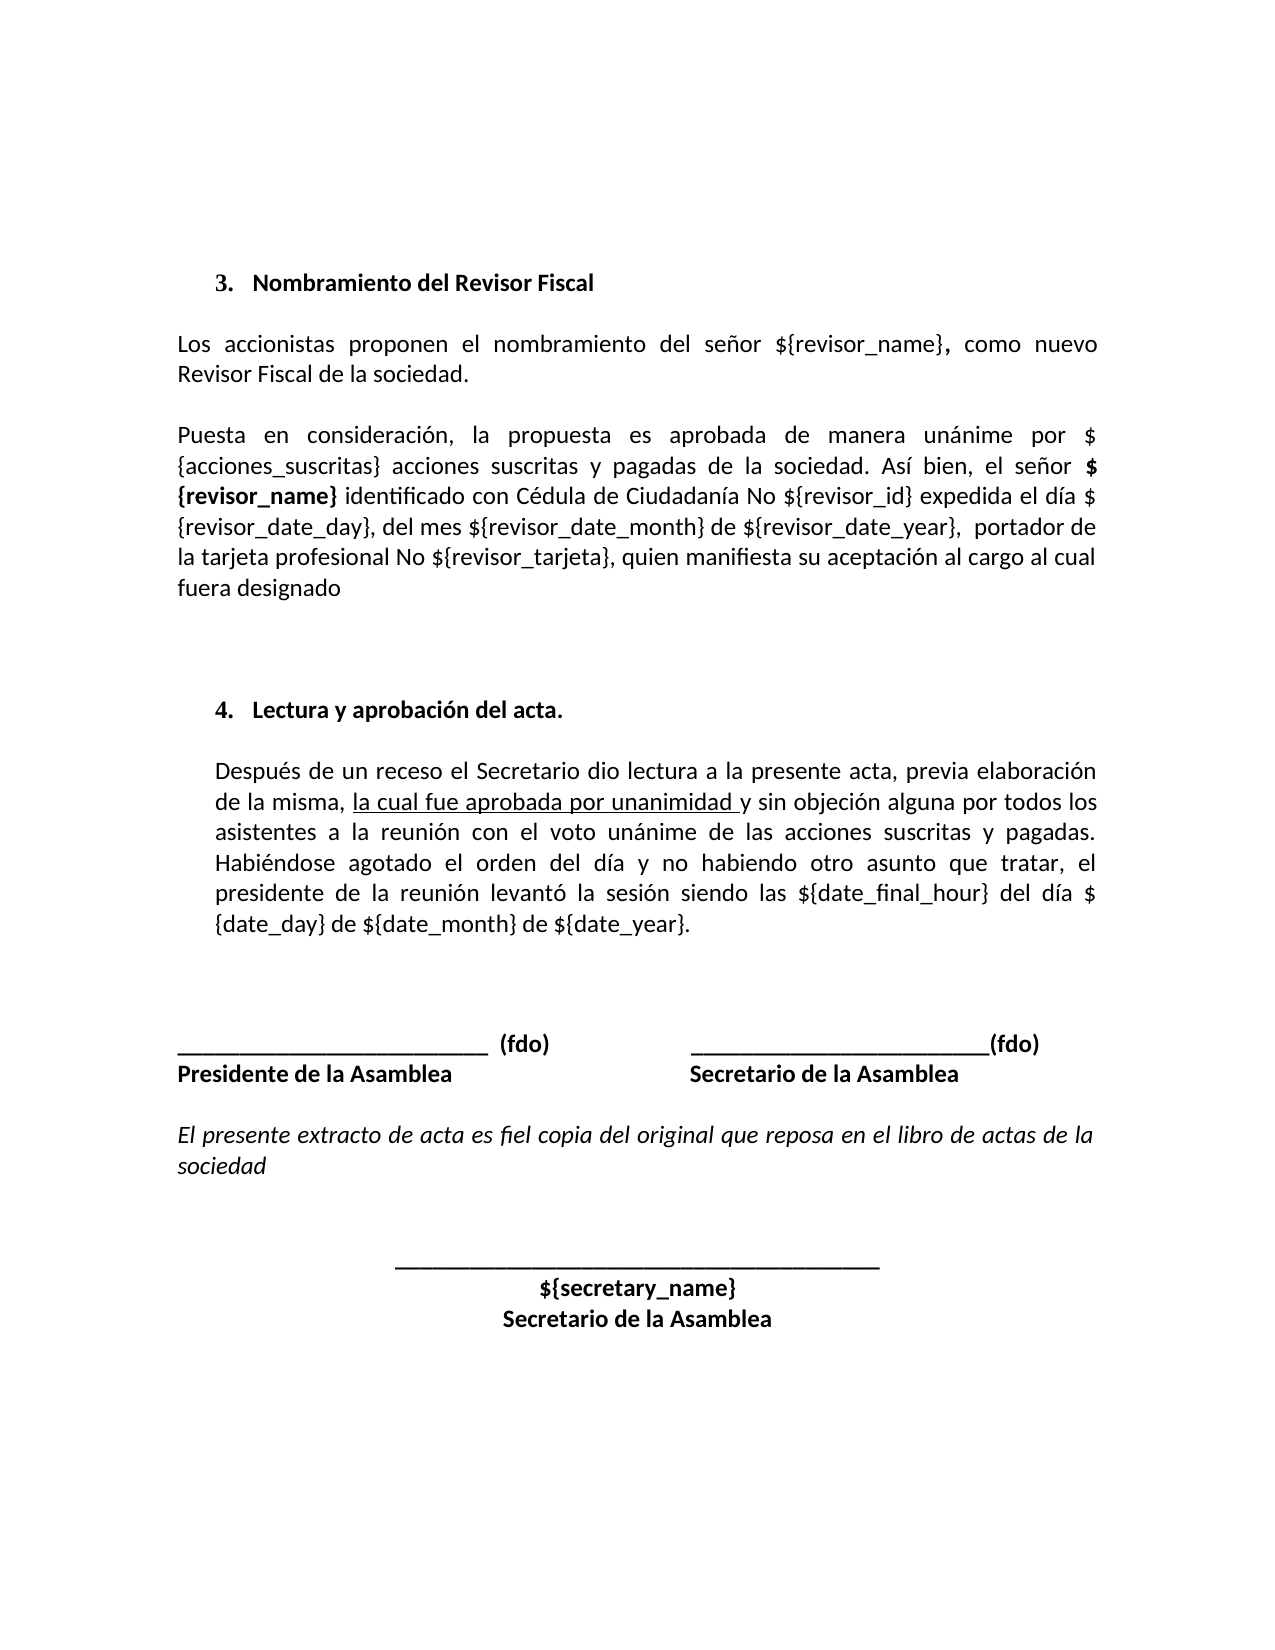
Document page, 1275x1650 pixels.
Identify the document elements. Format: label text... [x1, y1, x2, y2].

text Secretario de la Asamblea [177, 1303, 1098, 1333]
text Puesta en consideración, la propuesta es aprobada de manera unánime por ${acciones_suscritas} acciones suscritas y pagadas de la sociedad. Así bien, el señor ${revisor_name} identificado con Cédula de Ciudadanía No ${revisor_id} expedida el día ${revisor_date_day}, del mes ${revisor_date_month} de ${revisor_date_year}, portador de la tarjeta profesional No ${revisor_tarjeta}, quien manifiesta su aceptación al cargo al cual fuera designado [177, 419, 1098, 602]
text Presidente de la Asamblea Secretario de la Asamblea [177, 1058, 1098, 1089]
text ${secretary_name} [177, 1272, 1098, 1303]
text El presente extracto de acta es fiel copia del original que reposa en el libro de actas de la sociedad [177, 1119, 1098, 1181]
text _________________________ (fdo) ________________________(fdo) [177, 1028, 1098, 1058]
text _______________________________________ [177, 1242, 1098, 1272]
list Nombramiento del Revisor Fiscal [215, 267, 1098, 297]
text Después de un receso el Secretario dio lectura a la presente acta, previa elaboración de la misma, la cual fue aprobada por unanimidad y sin objeción alguna por todos los asistentes a la reunión con el voto unánime de las acciones suscritas y pagadas. Habiéndose agotado el orden del día y no habiendo otro asunto que tratar, el presidente de la reunión levantó la sesión siendo las ${date_final_hour} del día ${date_day} de ${date_month} de ${date_year}. [215, 755, 1098, 938]
list Lectura y aprobación del acta. [215, 694, 1098, 724]
text Los accionistas proponen el nombramiento del señor ${revisor_name}, como nuevo Revisor Fiscal de la sociedad. [177, 328, 1098, 389]
